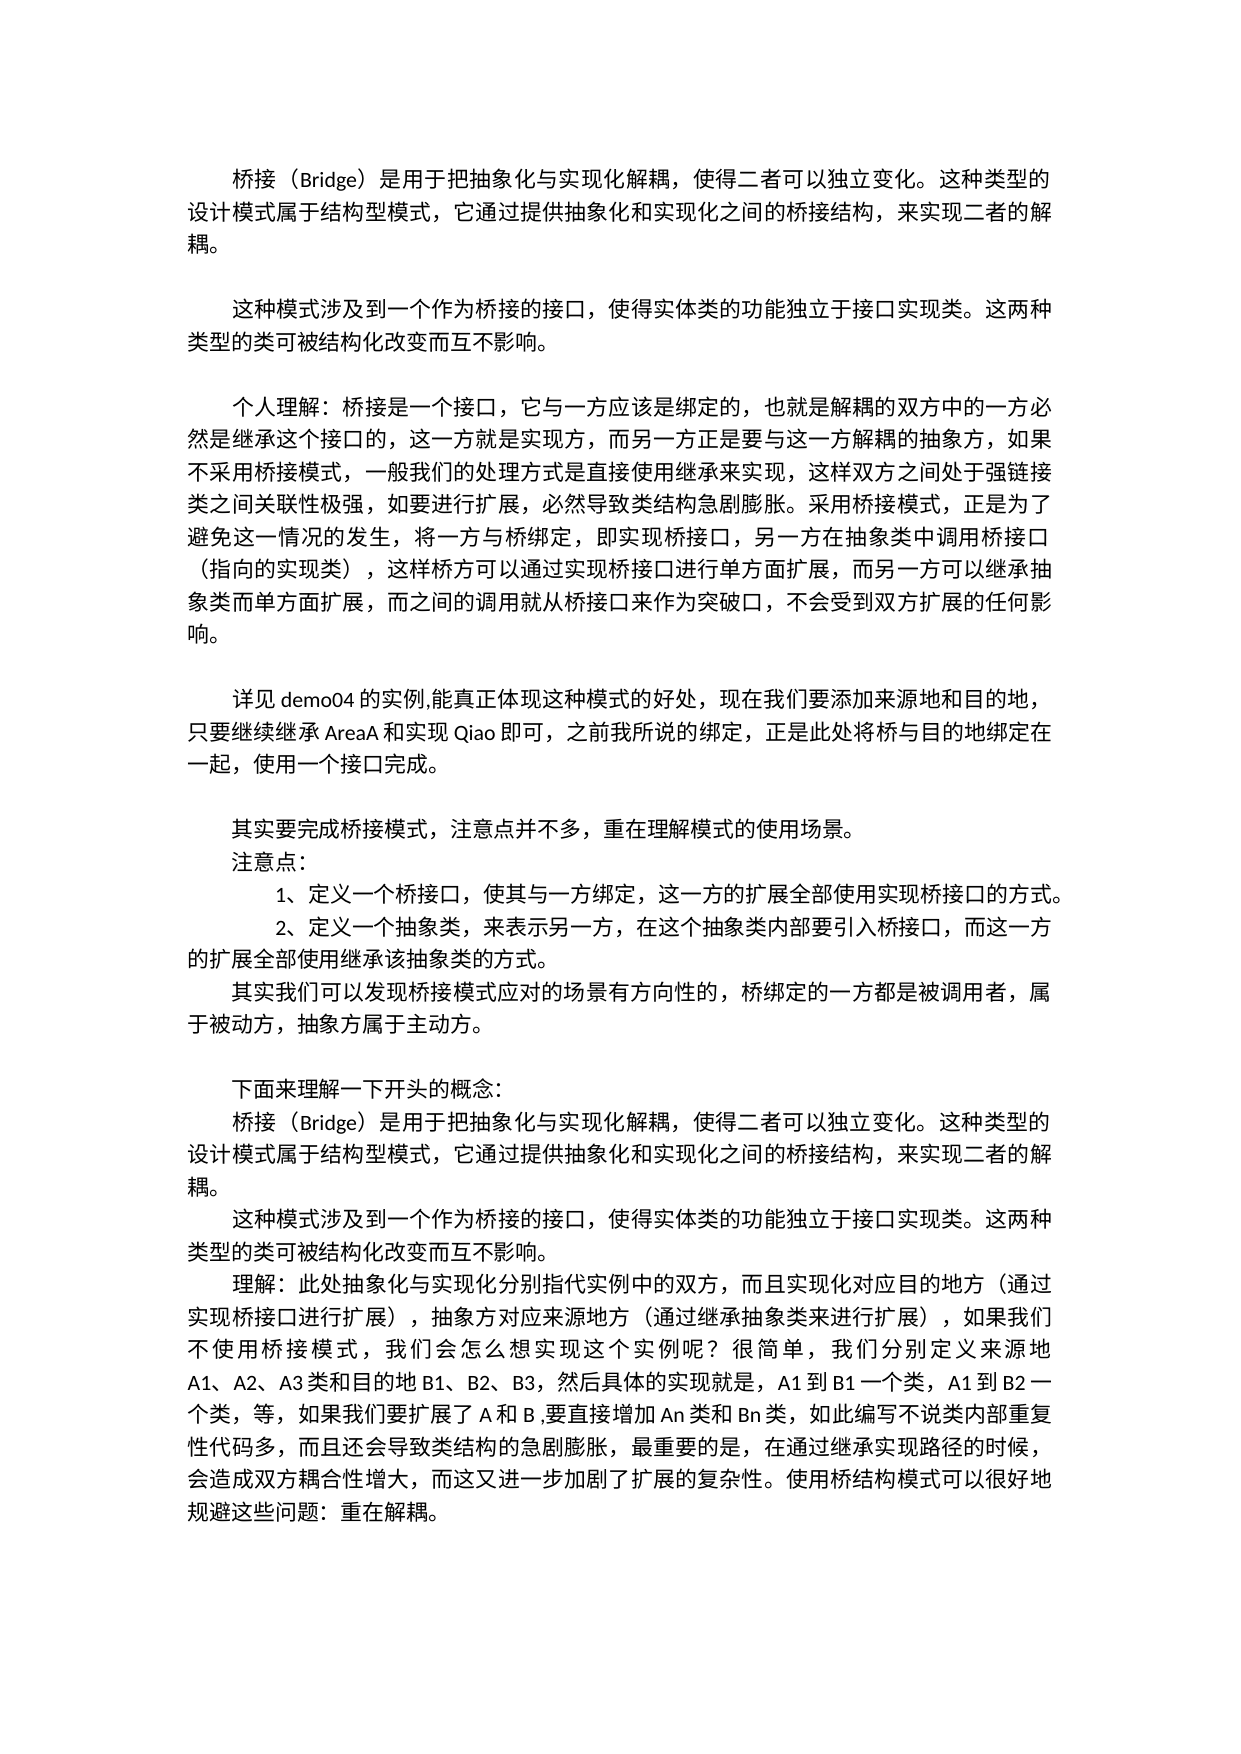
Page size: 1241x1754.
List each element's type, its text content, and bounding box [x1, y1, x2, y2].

text 下面来理解一下开头的概念： [187, 1072, 1053, 1104]
text 这种模式涉及到一个作为桥接的接口，使得实体类的功能独立于接口实现类。这两种类型的类可被结构化改变而互不影响。 [187, 292, 1053, 357]
text 其实我们可以发现桥接模式应对的场景有方向性的，桥绑定的一方都是被调用者，属于被动方，抽象方属于主动方。 [187, 974, 1053, 1039]
text 桥接（Bridge）是用于把抽象化与实现化解耦，使得二者可以独立变化。这种类型的设计模式属于结构型模式，它通过提供抽象化和实现化之间的桥接结构，来实现二者的解耦。 [187, 1104, 1053, 1202]
text 其实要完成桥接模式，注意点并不多，重在理解模式的使用场景。 [187, 812, 1053, 844]
text 注意点： [187, 844, 1053, 877]
text 个人理解：桥接是一个接口，它与一方应该是绑定的，也就是解耦的双方中的一方必然是继承这个接口的，这一方就是实现方，而另一方正是要与这一方解耦的抽象方，如果不采用桥接模式，一般我们的处理方式是直接使用继承来实现，这样双方之间处于强链接，类之间关联性极强，如要进行扩展，必然导致类结构急剧膨胀。采用桥接模式，正是为了避免这一情况的发生，将一方与桥绑定，即实现桥接口，另一方在抽象类中调用桥接口（指向的实现类），这样桥方可以通过实现桥接口进行单方面扩展，而另一方可以继承抽象类而单方面扩展，而之间的调用就从桥接口来作为突破口，不会受到双方扩展的任何影响。 [187, 389, 1053, 649]
text 桥接（Bridge）是用于把抽象化与实现化解耦，使得二者可以独立变化。这种类型的设计模式属于结构型模式，它通过提供抽象化和实现化之间的桥接结构，来实现二者的解耦。 [187, 162, 1053, 259]
text 1、定义一个桥接口，使其与一方绑定，这一方的扩展全部使用实现桥接口的方式。 [187, 877, 1053, 909]
text 理解：此处抽象化与实现化分别指代实例中的双方，而且实现化对应目的地方（通过实现桥接口进行扩展），抽象方对应来源地方（通过继承抽象类来进行扩展），如果我们不使用桥接模式，我们会怎么想实现这个实例呢？很简单，我们分别定义来源地A1、A2、A3类和目的地B1、B2、B3，然后具体的实现就是，A1到B1一个类，A1到B2一个类，等，如果我们要扩展了A和B ,要直接增加An类和Bn类，如此编写不说类内部重复性代码多，而且还会导致类结构的急剧膨胀，最重要的是，在通过继承实现路径的时候，会造成双方耦合性增大，而这又进一步加剧了扩展的复杂性。使用桥结构模式可以很好地规避这些问题：重在解耦。 [187, 1267, 1053, 1527]
text 详见demo04的实例,能真正体现这种模式的好处，现在我们要添加来源地和目的地，只要继续继承AreaA和实现Qiao即可，之前我所说的绑定，正是此处将桥与目的地绑定在一起，使用一个接口完成。 [187, 682, 1053, 779]
text 2、定义一个抽象类，来表示另一方，在这个抽象类内部要引入桥接口，而这一方的扩展全部使用继承该抽象类的方式。 [187, 909, 1053, 974]
text 这种模式涉及到一个作为桥接的接口，使得实体类的功能独立于接口实现类。这两种类型的类可被结构化改变而互不影响。 [187, 1202, 1053, 1267]
